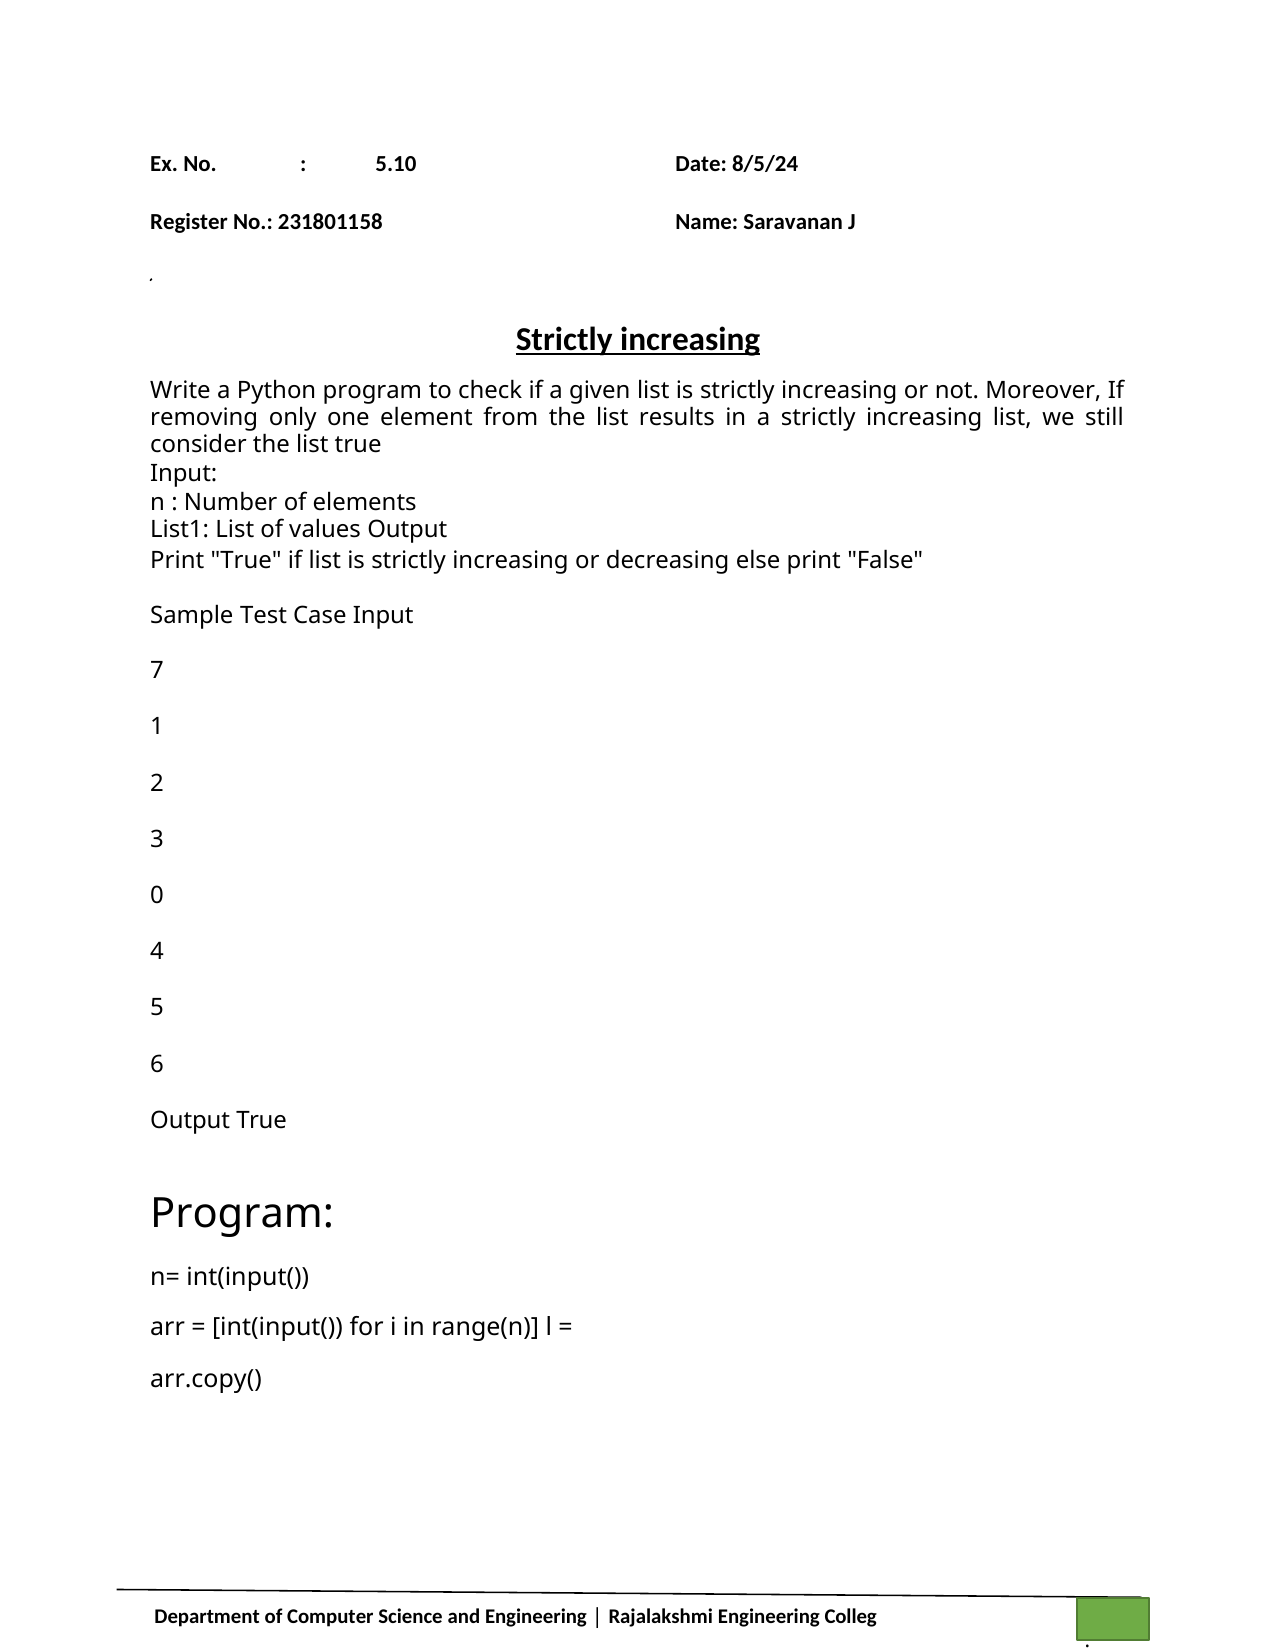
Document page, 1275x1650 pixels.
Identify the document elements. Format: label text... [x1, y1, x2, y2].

text 1 [150, 709, 1137, 741]
text 7 [150, 652, 1137, 685]
text Output True [150, 1103, 302, 1135]
text n : Number of elements List1: List of values Output [150, 489, 458, 544]
text 4 [150, 934, 1137, 966]
text Write a Python program to check if a given list is strictly increasing or not. Moreover, If removing only one element from the list results in a strictly increasing list, we still consider the list true [150, 376, 1124, 460]
text Ex. No. : 5.10 Date: 8/5/24 [150, 149, 1137, 177]
text Input: [150, 460, 1137, 487]
text n= int(input()) [150, 1258, 1137, 1292]
text 2 [150, 765, 1137, 798]
text Sample Test Case Input [150, 598, 429, 630]
text arr = [int(input()) for i in range(n)] l = arr.copy() [150, 1308, 586, 1395]
text 0 [150, 878, 1137, 910]
text 6 [150, 1047, 1137, 1079]
text 5 [150, 990, 1137, 1022]
text Print "True" if list is strictly increasing or decreasing else print "False" [150, 544, 1137, 574]
text Register No.: 231801158 Name: Saravanan J [150, 207, 1137, 235]
subtitle Program: [150, 1183, 1137, 1240]
subtitle Strictly increasing [213, 318, 1063, 359]
text 3 [150, 821, 1137, 854]
